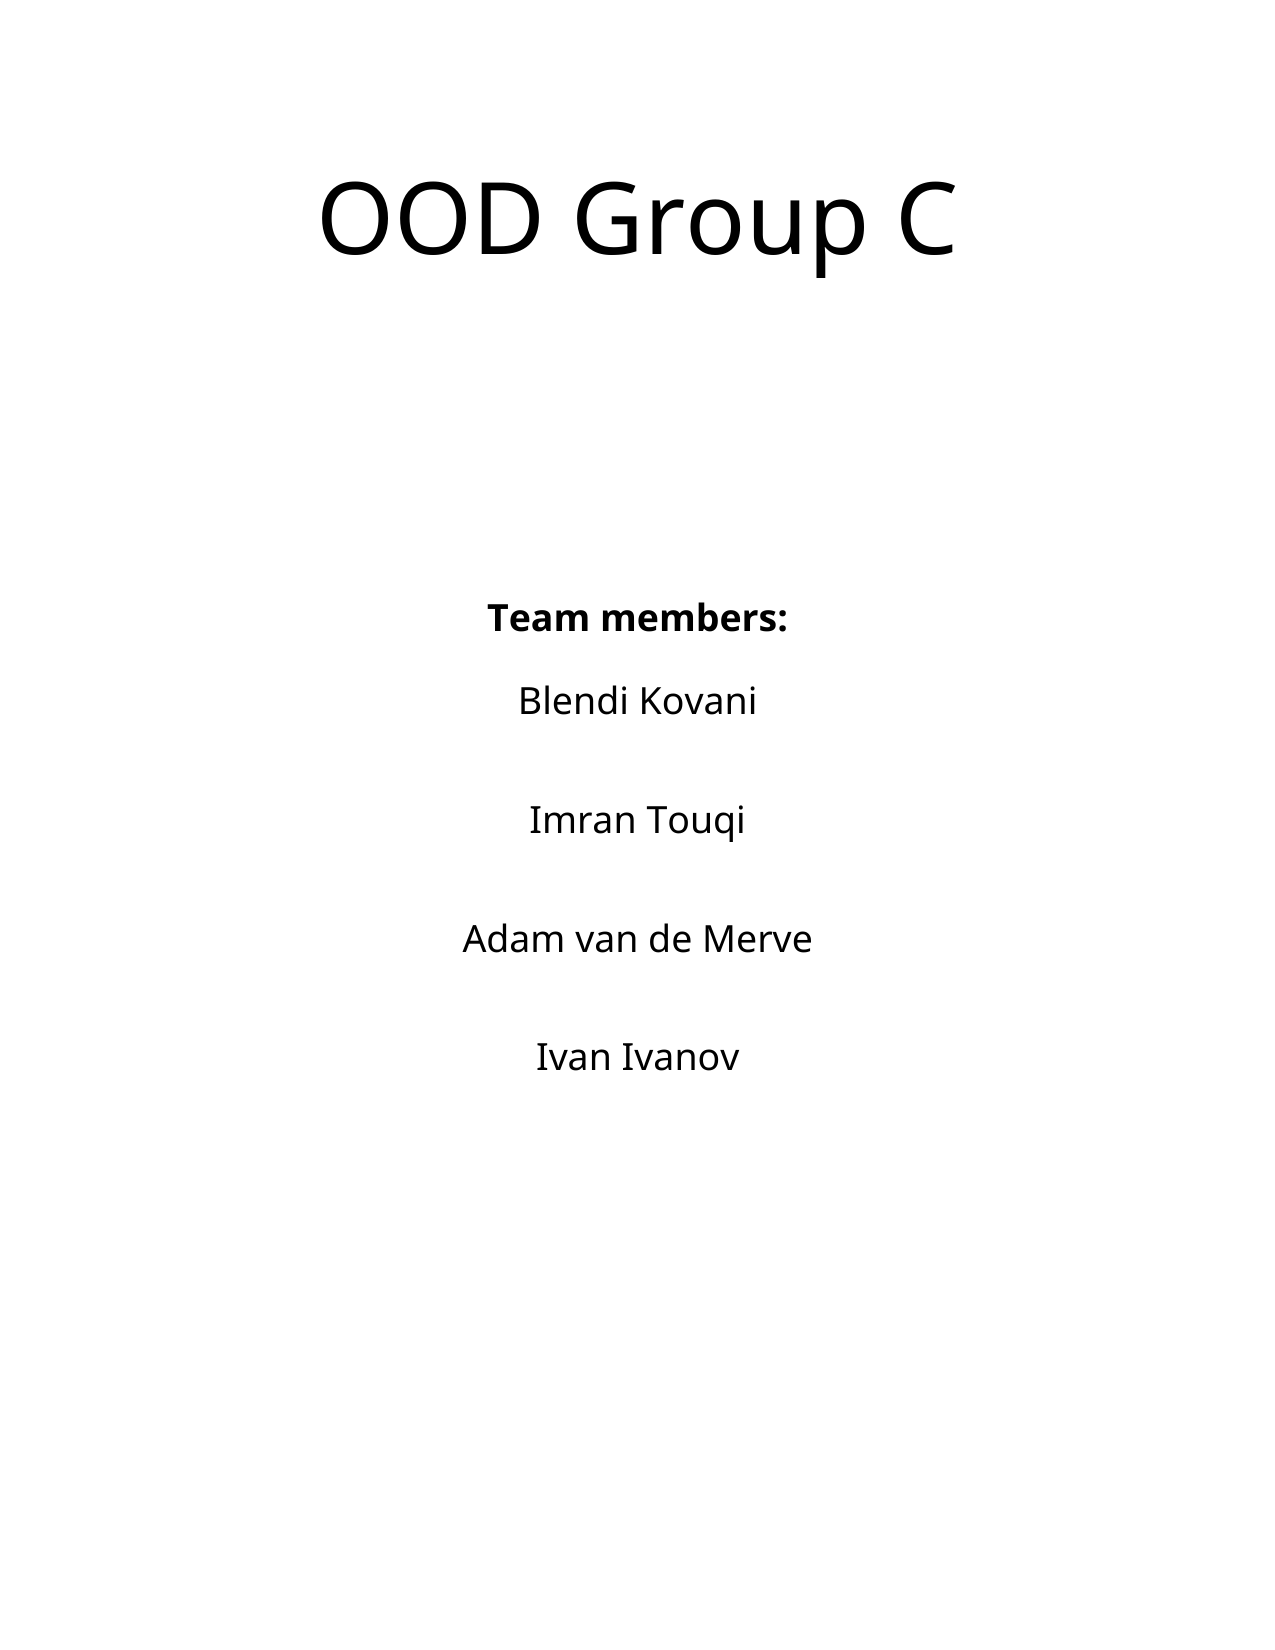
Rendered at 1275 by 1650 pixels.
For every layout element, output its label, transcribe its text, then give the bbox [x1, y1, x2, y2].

text Imran Touqi [148, 793, 1127, 844]
text Ivan Ivanov [148, 1031, 1127, 1082]
text Adam van de Merve [148, 912, 1127, 963]
text Team members: [148, 591, 1127, 642]
text Blendi Kovani [148, 674, 1127, 725]
text OOD Group C [148, 148, 1127, 284]
